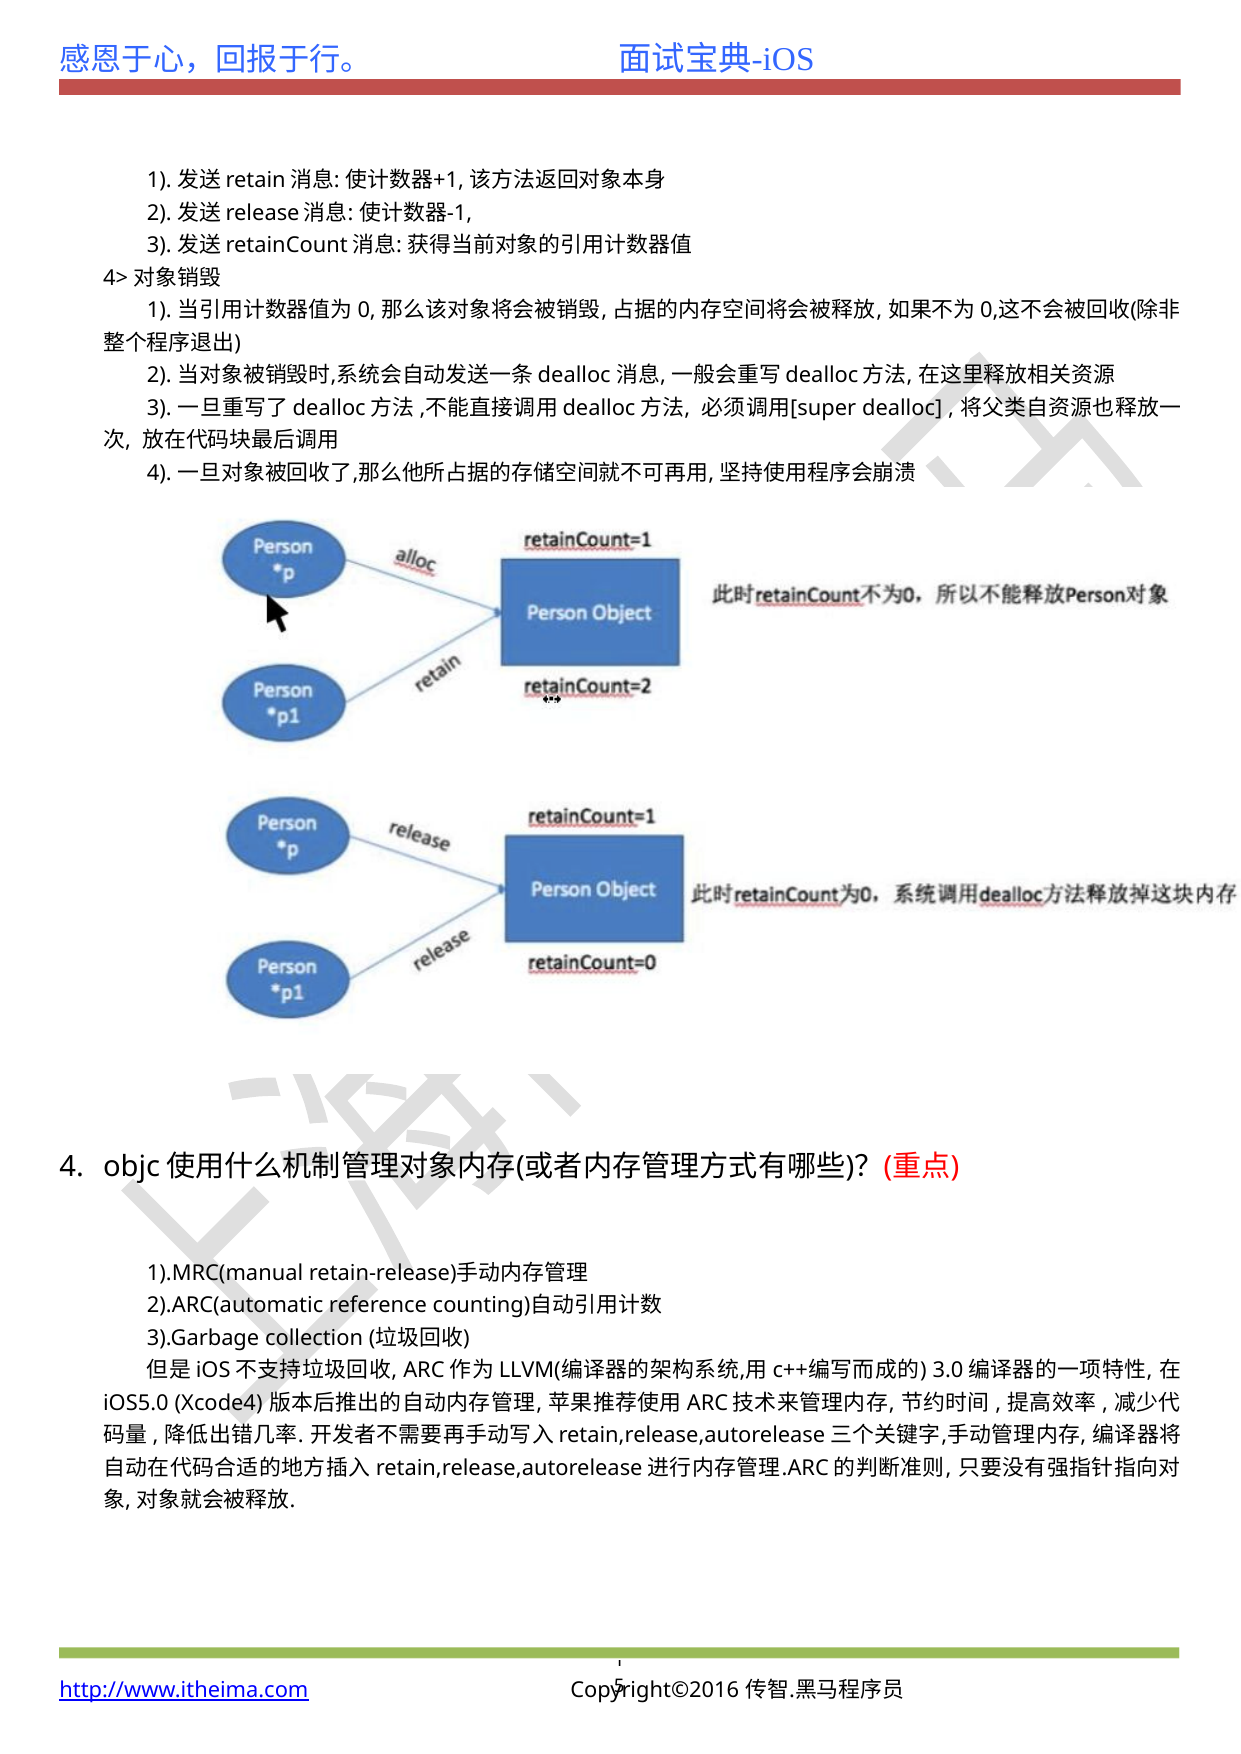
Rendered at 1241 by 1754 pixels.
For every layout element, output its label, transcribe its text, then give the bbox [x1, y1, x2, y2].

list 4> 对象销毁 [59, 259, 1181, 292]
picture [146, 487, 1241, 1074]
text 2). 发送release消息: 使计数器-1, [103, 194, 1181, 227]
text 2). 当对象被销毁时,系统会自动发送一条dealloc 消息, 一般会重写dealloc方法, 在这里释放相关资源 [103, 357, 1181, 389]
text 1).MRC(manual retain-release)手动内存管理 [103, 1254, 1181, 1287]
picture [59, 79, 1181, 95]
text 3).Garbage collection (垃圾回收) [103, 1319, 1181, 1352]
subtitle 4. objc使用什么机制管理对象内存(或者内存管理方式有哪些)？(重点) [59, 1132, 1181, 1197]
text 1). 当引用计数器值为0, 那么该对象将会被销毁, 占据的内存空间将会被释放, 如果不为0,这不会被回收(除非整个程序退出) [103, 292, 1181, 357]
text 3). 一旦重写了dealloc方法 ,不能直接调用dealloc方法, 必须调用[super dealloc] , 将父类自资源也释放一次, 放在代码块最后调用 [103, 389, 1181, 454]
text 3). 发送retainCount消息: 获得当前对象的引用计数器值 [103, 227, 1181, 259]
picture [59, 1646, 1183, 1660]
text 1). 发送retain消息: 使计数器+1, 该方法返回对象本身 [103, 162, 1181, 194]
text 2).ARC(automatic reference counting)自动引用计数 [103, 1287, 1181, 1319]
text 但是iOS不支持垃圾回收, ARC作为LLVM(编译器的架构系统,用c++编写而成的) 3.0编译器的一项特性, 在iOS5.0 (Xcode4) 版本后推出的自动内存管理, 苹果推荐使用ARC技术来管理内存, 节约时间 , 提高效率 , 减少代码量 , 降低出错几率. 开发者不需要再手动写入retain,release,autorelease三个关键字,手动管理内存, 编译器将自动在代码合适的地方插入retain,release,autorelease进行内存管理.ARC的判断准则, 只要没有强指针指向对象, 对象就会被释放. [103, 1352, 1181, 1514]
text 4). 一旦对象被回收了,那么他所占据的存储空间就不可再用, 坚持使用程序会崩溃 [103, 454, 1181, 487]
